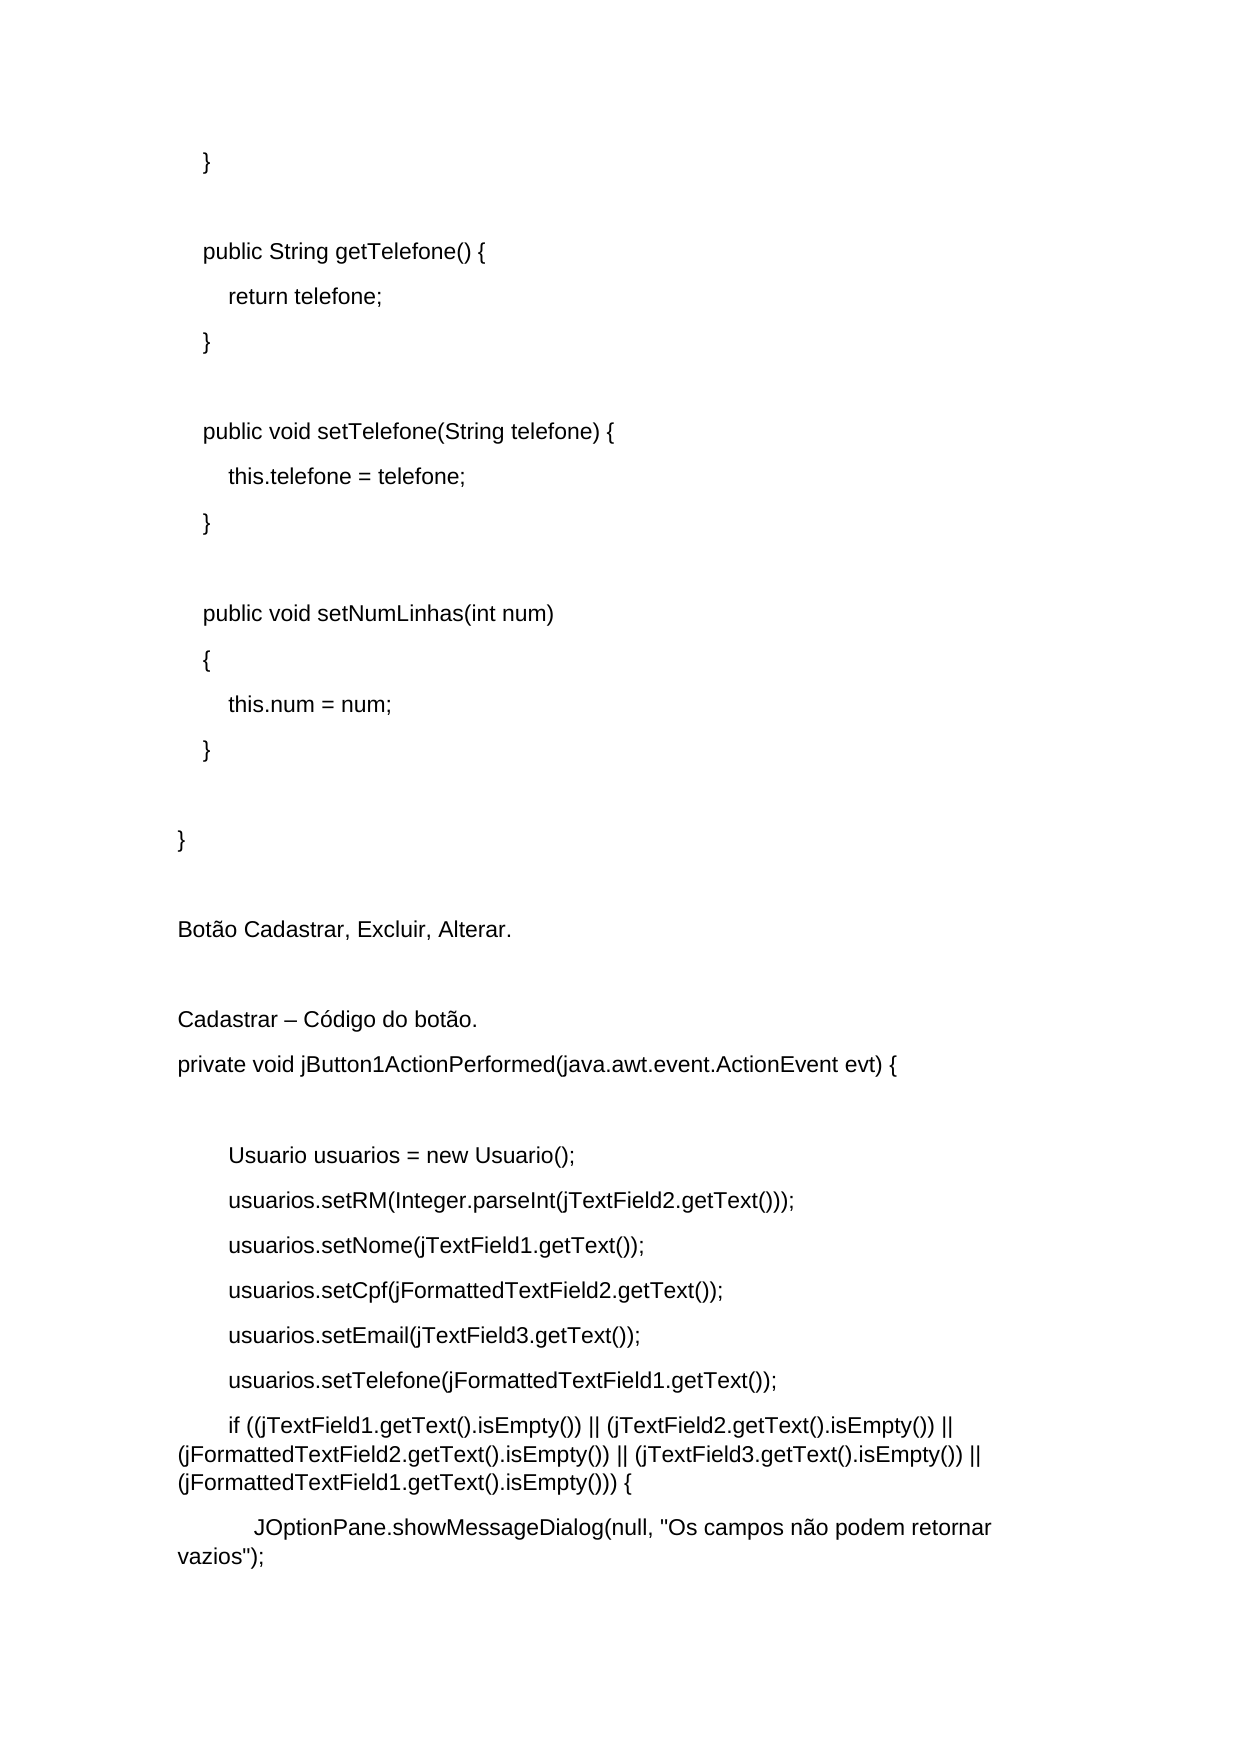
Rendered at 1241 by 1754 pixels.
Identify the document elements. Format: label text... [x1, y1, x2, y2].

text public void setNumLinhas(int num) [177, 600, 1063, 627]
text usuarios.setTelefone(jFormattedTextField1.getText()); [177, 1367, 1063, 1393]
text JOptionPane.showMessageDialog(null, "Os campos não podem retornar vazios"); [177, 1514, 1063, 1569]
text { [177, 646, 1063, 672]
text usuarios.setRM(Integer.parseInt(jTextField2.getText())); [177, 1187, 1063, 1213]
text } [177, 736, 1063, 762]
text Usuario usuarios = new Usuario(); [177, 1142, 1063, 1168]
text public String getTelefone() { [177, 238, 1063, 264]
text Botão Cadastrar, Excluir, Alterar. [177, 916, 1063, 942]
text } [177, 148, 1063, 174]
text usuarios.setEmail(jTextField3.getText()); [177, 1322, 1063, 1348]
text this.num = num; [177, 691, 1063, 717]
text usuarios.setNome(jTextField1.getText()); [177, 1232, 1063, 1258]
text } [177, 328, 1063, 354]
text } [177, 826, 1063, 852]
text return telefone; [177, 283, 1063, 309]
text private void jButton1ActionPerformed(java.awt.event.ActionEvent evt) { [177, 1051, 1063, 1078]
text public void setTelefone(String telefone) { [177, 418, 1063, 444]
text usuarios.setCpf(jFormattedTextField2.getText()); [177, 1277, 1063, 1303]
text if ((jTextField1.getText().isEmpty()) || (jTextField2.getText().isEmpty()) || (jFormattedTextField2.getText().isEmpty()) || (jTextField3.getText().isEmpty()) || (jFormattedTextField1.getText().isEmpty())) { [177, 1412, 1063, 1496]
text } [177, 508, 1063, 535]
text Cadastrar – Código do botão. [177, 1006, 1063, 1033]
text this.telefone = telefone; [177, 463, 1063, 490]
